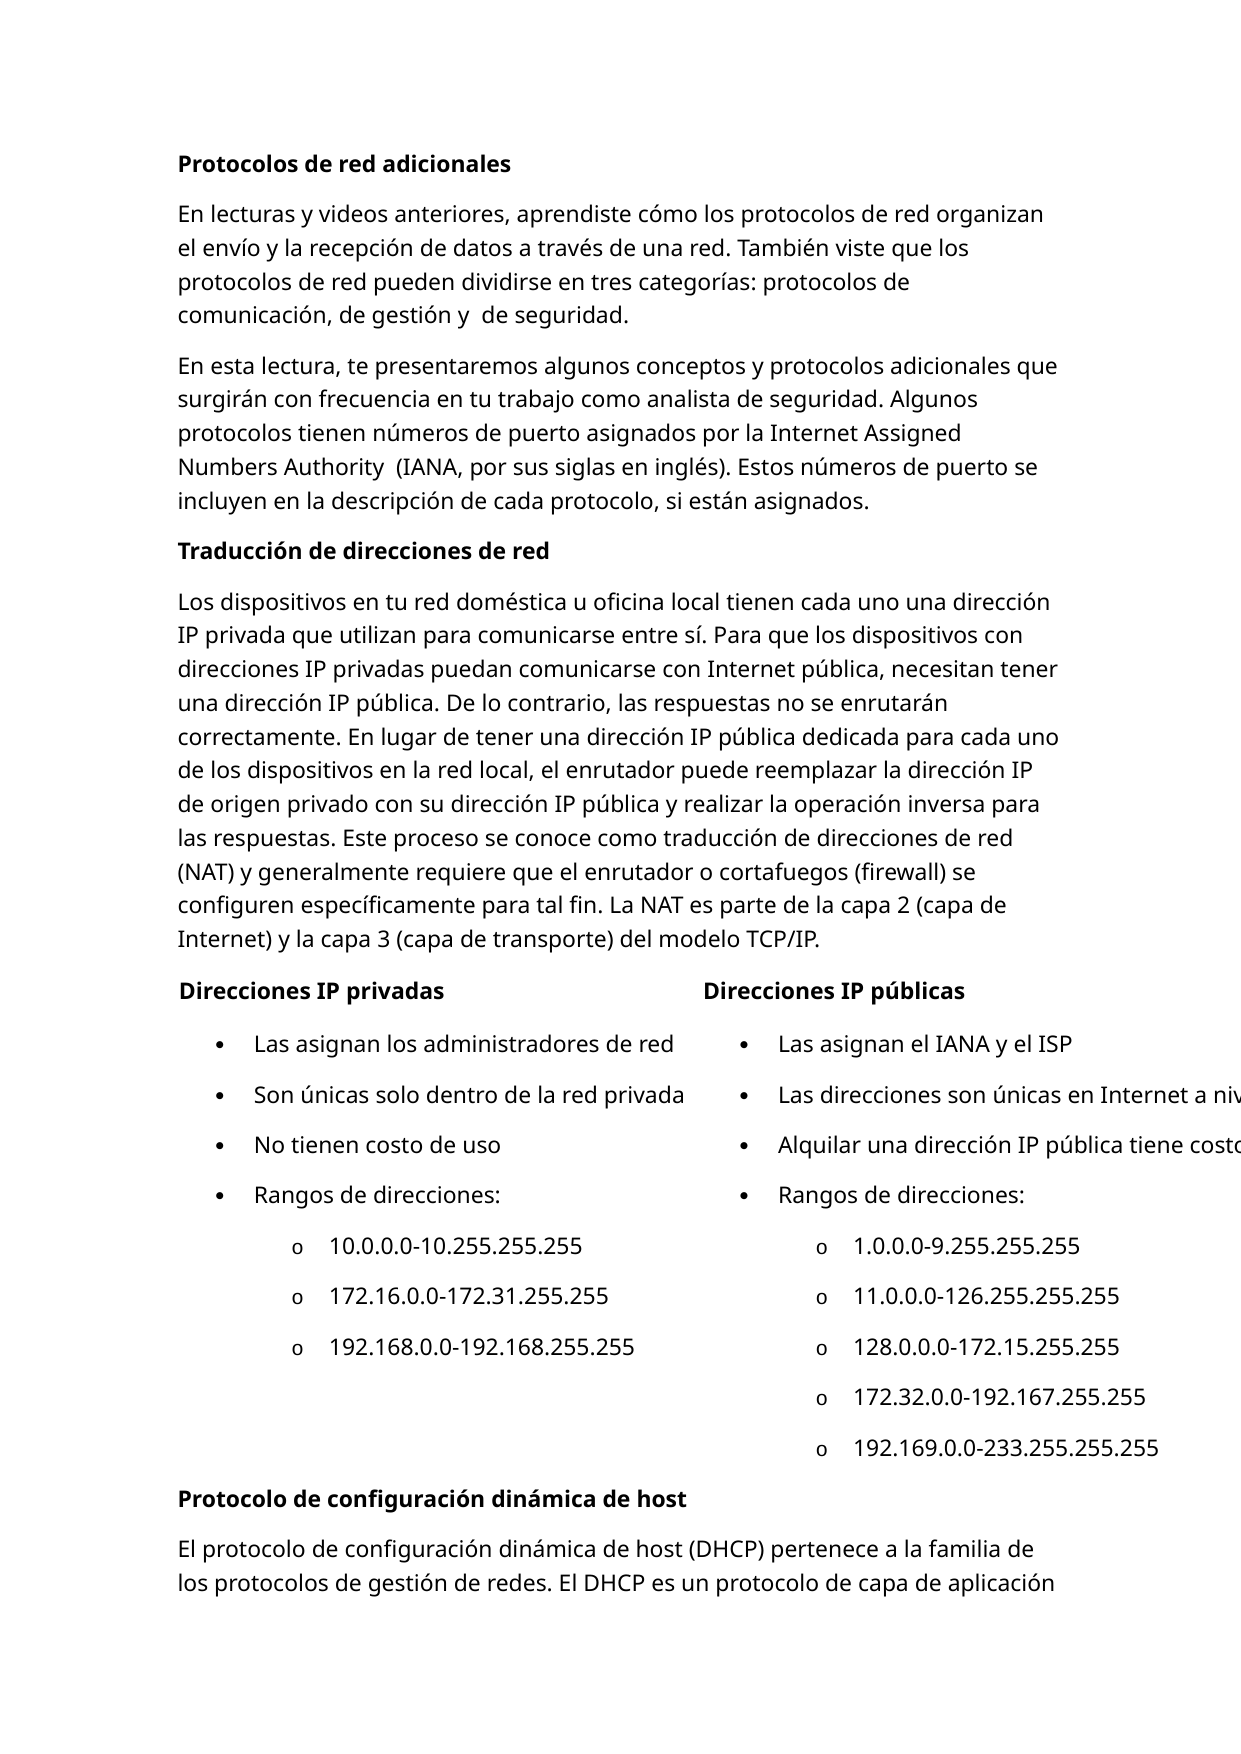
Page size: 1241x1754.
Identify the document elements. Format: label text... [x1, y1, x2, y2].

table_header Direcciones IP privadas [177, 974, 701, 1027]
table_cell Las asignan el IANA y el ISP Las direcciones son únicas en Internet a nivel mundial Alquilar una dirección IP pública tiene costo Rangos de direcciones: 1.0.0.0-9.255.255.255 11.0.0.0-126.255.255.255 128.0.0.0-172.15.255.255 172.32.0.0-192.167.255.255 192.169.0.0-233.255.255.255 [701, 1027, 1240, 1483]
table_header Direcciones IP públicas [701, 974, 1240, 1027]
text En lecturas y videos anteriores, aprendiste cómo los protocolos de red organizan el envío y la recepción de datos a través de una red. También viste que los protocolos de red pueden dividirse en tres categorías: protocolos de comunicación, de gestión y de seguridad. [177, 198, 1063, 331]
table_cell Las asignan los administradores de red Son únicas solo dentro de la red privada No tienen costo de uso Rangos de direcciones: 10.0.0.0-10.255.255.255 172.16.0.0-172.31.255.255 192.168.0.0-192.168.255.255 [177, 1027, 701, 1483]
text En esta lectura, te presentaremos algunos conceptos y protocolos adicionales que surgirán con frecuencia en tu trabajo como analista de seguridad. Algunos protocolos tienen números de puerto asignados por la Internet Assigned Numbers Authority (IANA, por sus siglas en inglés). Estos números de puerto se incluyen en la descripción de cada protocolo, si están asignados. [177, 350, 1063, 516]
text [177, 1533, 1063, 1598]
text Protocolo de configuración dinámica de host [177, 1483, 1063, 1514]
text Traducción de direcciones de red [177, 535, 1063, 566]
text Los dispositivos en tu red doméstica u oficina local tienen cada uno una dirección IP privada que utilizan para comunicarse entre sí. Para que los dispositivos con direcciones IP privadas puedan comunicarse con Internet pública, necesitan tener una dirección IP pública. De lo contrario, las respuestas no se enrutarán correctamente. En lugar de tener una dirección IP pública dedicada para cada uno de los dispositivos en la red local, el enrutador puede reemplazar la dirección IP de origen privado con su dirección IP pública y realizar la operación inversa para las respuestas. Este proceso se conoce como traducción de direcciones de red (NAT) y generalmente requiere que el enrutador o cortafuegos (firewall) se configuren específicamente para tal fin. La NAT es parte de la capa 2 (capa de Internet) y la capa 3 (capa de transporte) del modelo TCP/IP. [177, 586, 1063, 954]
text Protocolos de red adicionales [177, 148, 1063, 179]
